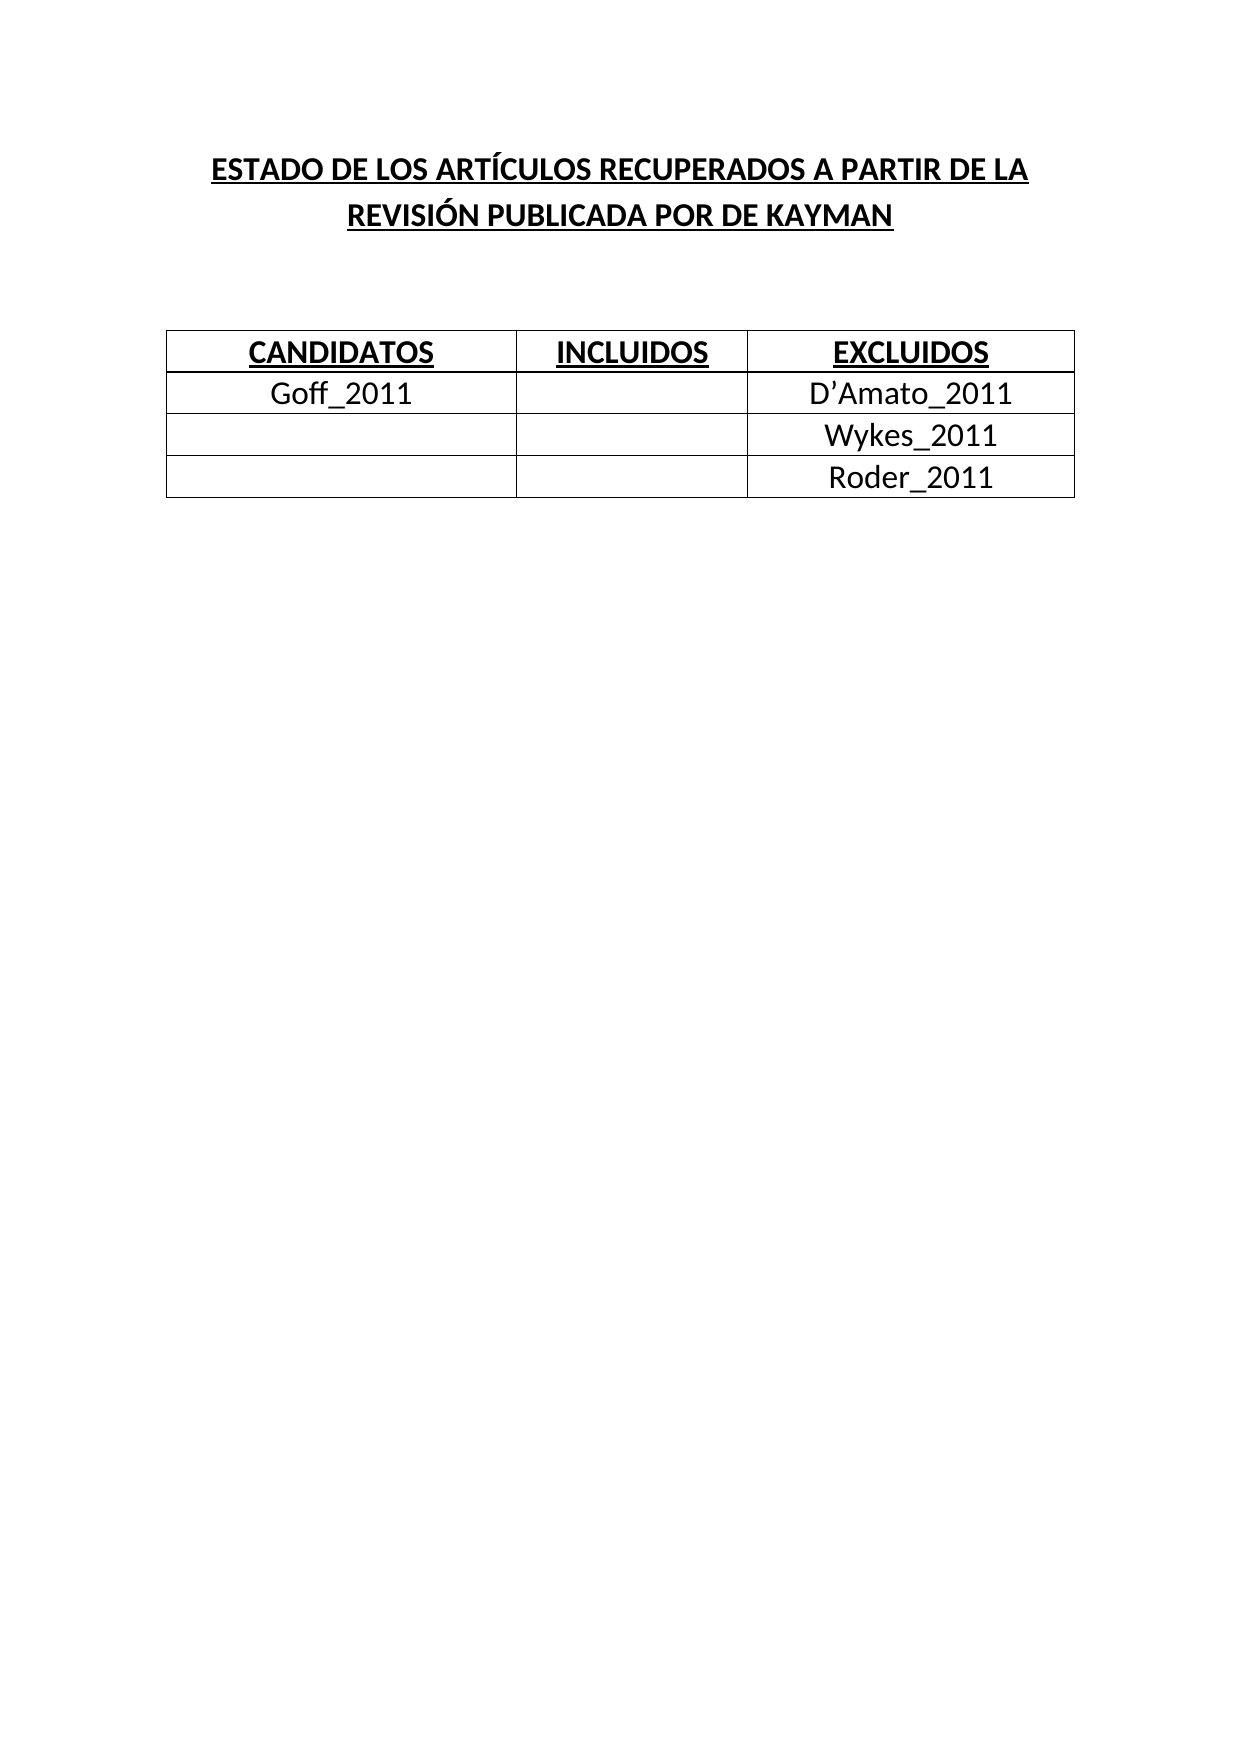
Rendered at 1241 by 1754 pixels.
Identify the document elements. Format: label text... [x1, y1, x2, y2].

table_cell Goff_2011 [167, 373, 516, 413]
table_cell [167, 456, 516, 497]
table_cell [517, 373, 747, 413]
table_cell [167, 414, 516, 455]
table_cell [517, 414, 747, 455]
table_cell [517, 456, 747, 497]
table_cell Roder_2011 [748, 456, 1074, 497]
table_cell D’Amato_2011 [748, 373, 1074, 413]
text ESTADO DE LOS ARTÍCULOS RECUPERADOS A PARTIR DE LA REVISIÓN PUBLICADA POR DE KAYMAN [177, 148, 1063, 235]
table_header CANDIDATOS [167, 331, 516, 371]
table_header EXCLUIDOS [748, 331, 1074, 371]
table_header INCLUIDOS [517, 331, 747, 371]
table_cell Wykes_2011 [748, 414, 1074, 455]
